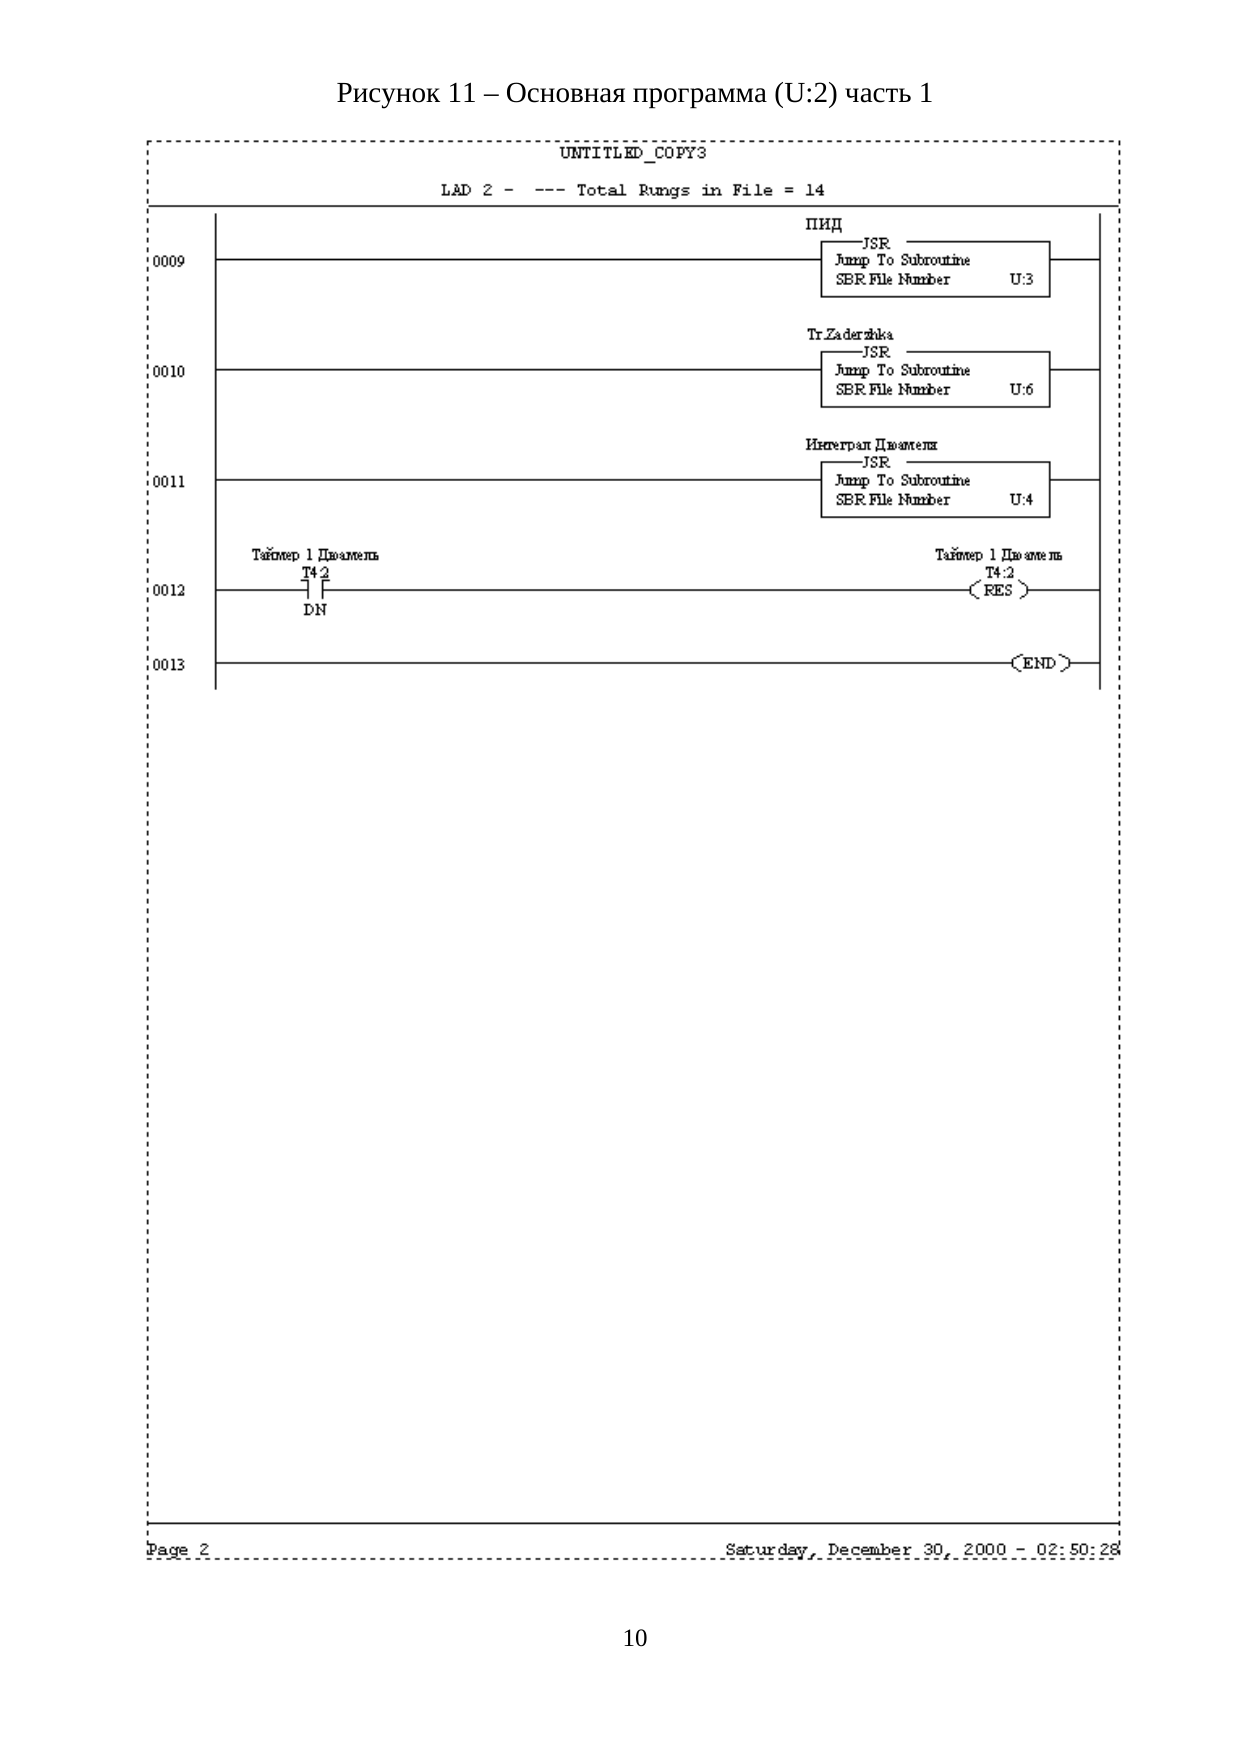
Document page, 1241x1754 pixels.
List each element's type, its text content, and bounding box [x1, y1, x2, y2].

picture [127, 129, 1143, 1571]
text Рисунок 11 – Основная программа (U:2) часть 1 [75, 75, 1165, 108]
